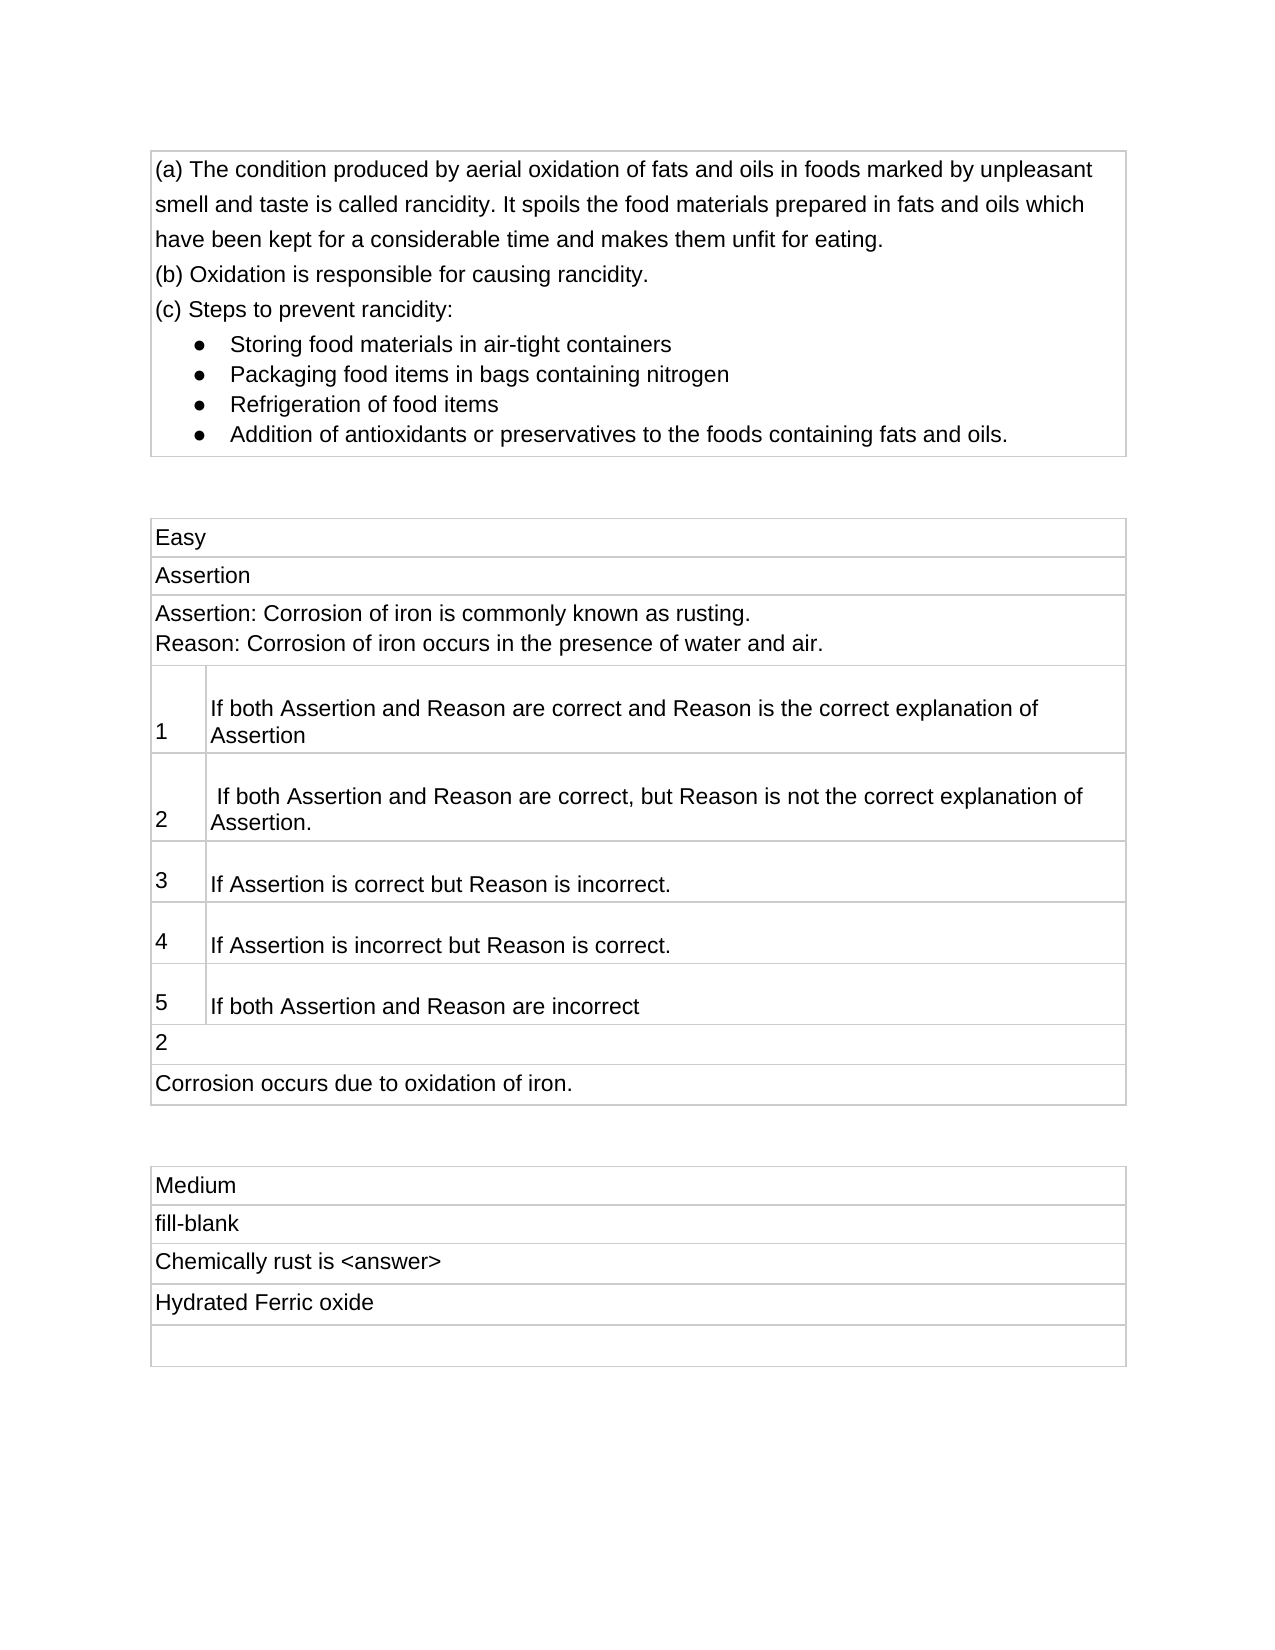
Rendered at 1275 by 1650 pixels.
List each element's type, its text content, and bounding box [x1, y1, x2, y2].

table_cell Chemically rust is <answer> [152, 1244, 1125, 1283]
table_cell 4 [152, 903, 205, 962]
table_header Medium [152, 1167, 1125, 1204]
table_cell Assertion: Corrosion of iron is commonly known as rusting. Reason: Corrosion of iron occurs in the presence of water and air. [152, 596, 1125, 665]
table_cell 1 [152, 666, 205, 752]
table_cell Hydrated Ferric oxide [152, 1285, 1125, 1324]
table_cell [152, 1326, 1125, 1366]
table_cell Corrosion occurs due to oxidation of iron. [152, 1065, 1125, 1104]
table_cell 2 [152, 754, 205, 840]
table_cell If both Assertion and Reason are correct, but Reason is not the correct explanation of Assertion. [207, 754, 1125, 840]
table_cell 5 [152, 964, 205, 1024]
table_cell Assertion [152, 558, 1125, 594]
table_cell If both Assertion and Reason are incorrect [207, 964, 1125, 1024]
table_cell 3 [152, 842, 205, 901]
table_cell fill-blank [152, 1206, 1125, 1242]
table_header Easy [152, 519, 1125, 556]
table_cell If both Assertion and Reason are correct and Reason is the correct explanation of Assertion [207, 666, 1125, 752]
table_cell 2 [152, 1025, 1125, 1064]
table_cell If Assertion is incorrect but Reason is correct. [207, 903, 1125, 962]
table_cell If Assertion is correct but Reason is incorrect. [207, 842, 1125, 901]
